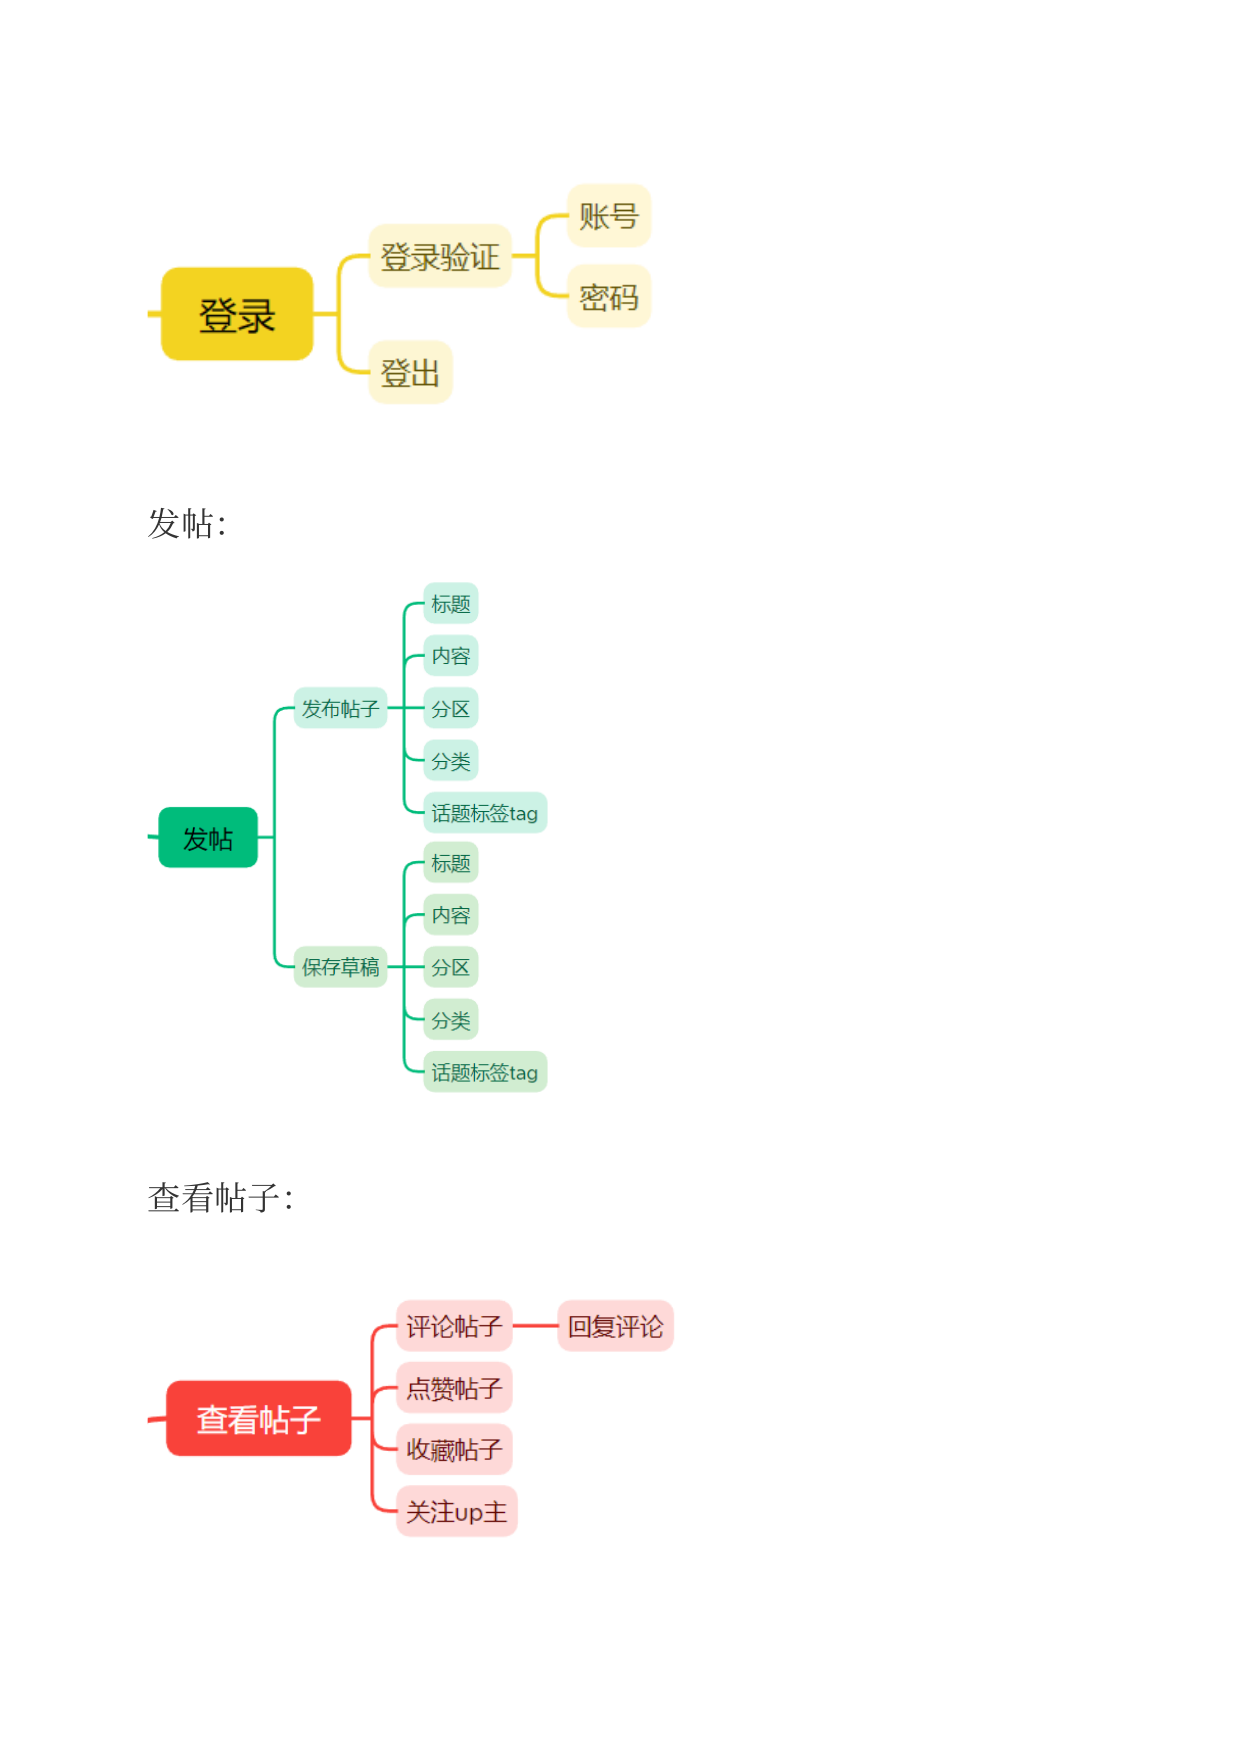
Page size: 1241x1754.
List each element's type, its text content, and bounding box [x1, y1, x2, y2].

picture [147, 566, 615, 1102]
text 发帖： [148, 498, 1093, 546]
picture [147, 1240, 767, 1559]
picture [147, 141, 723, 428]
text 查看帖子： [148, 1172, 1093, 1220]
